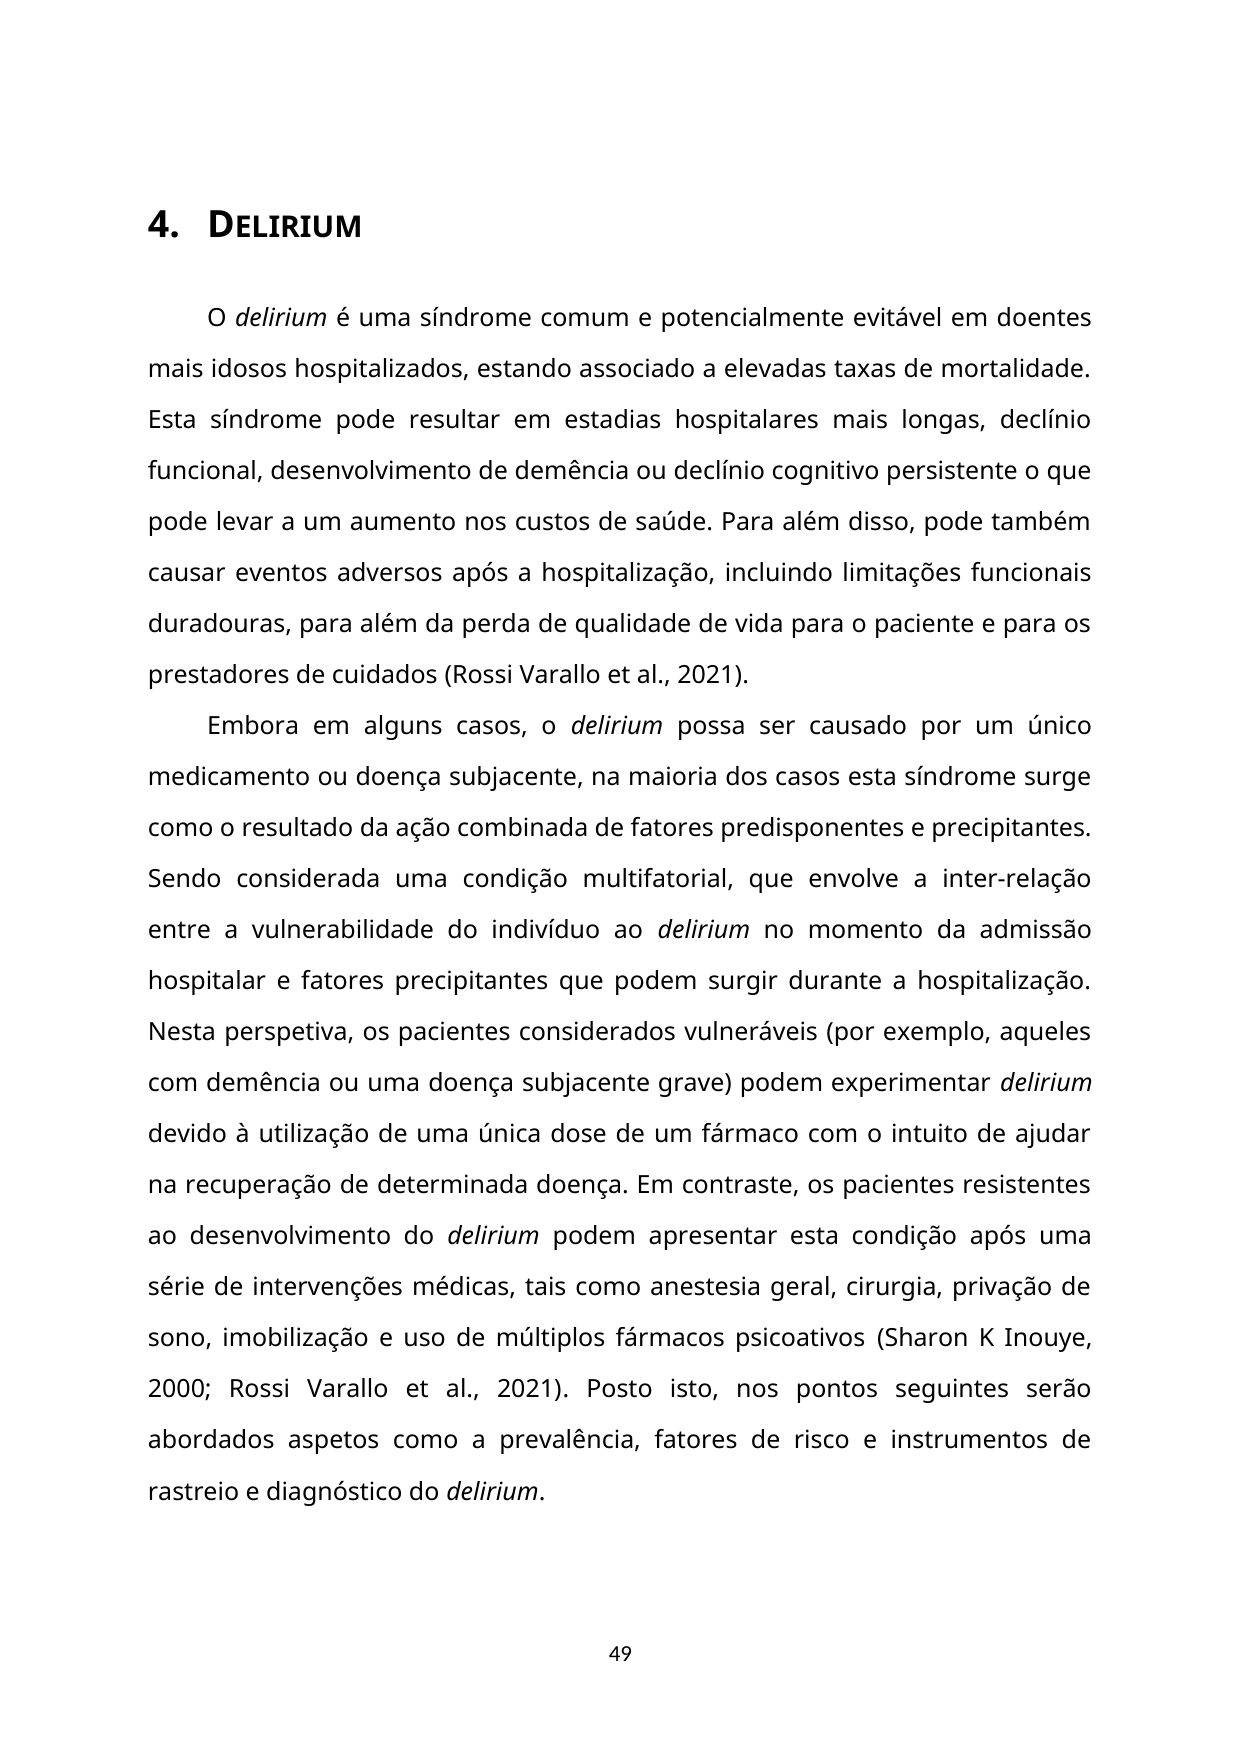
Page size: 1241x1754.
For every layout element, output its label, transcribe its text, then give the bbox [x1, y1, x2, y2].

text O delirium é uma síndrome comum e potencialmente evitável em doentes mais idosos hospitalizados, estando associado a elevadas taxas de mortalidade. Esta síndrome pode resultar em estadias hospitalares mais longas, declínio funcional, desenvolvimento de demência ou declínio cognitivo persistente o que pode levar a um aumento nos custos de saúde. Para além disso, pode também causar eventos adversos após a hospitalização, incluindo limitações funcionais duradouras, para além da perda de qualidade de vida para o paciente e para os prestadores de cuidados (Rossi Varallo et al., 2021). [148, 299, 1092, 691]
subtitle Delirium [148, 198, 1092, 249]
text Embora em alguns casos, o delirium possa ser causado por um único medicamento ou doença subjacente, na maioria dos casos esta síndrome surge como o resultado da ação combinada de fatores predisponentes e precipitantes. Sendo considerada uma condição multifatorial, que envolve a inter-relação entre a vulnerabilidade do indivíduo ao delirium no momento da admissão hospitalar e fatores precipitantes que podem surgir durante a hospitalização. Nesta perspetiva, os pacientes considerados vulneráveis (por exemplo, aqueles com demência ou uma doença subjacente grave) podem experimentar delirium devido à utilização de uma única dose de um fármaco com o intuito de ajudar na recuperação de determinada doença. Em contraste, os pacientes resistentes ao desenvolvimento do delirium podem apresentar esta condição após uma série de intervenções médicas, tais como anestesia geral, cirurgia, privação de sono, imobilização e uso de múltiplos fármacos psicoativos (Sharon K Inouye, 2000; Rossi Varallo et al., 2021). Posto isto, nos pontos seguintes serão abordados aspetos como a prevalência, fatores de risco e instrumentos de rastreio e diagnóstico do delirium. [148, 708, 1092, 1507]
